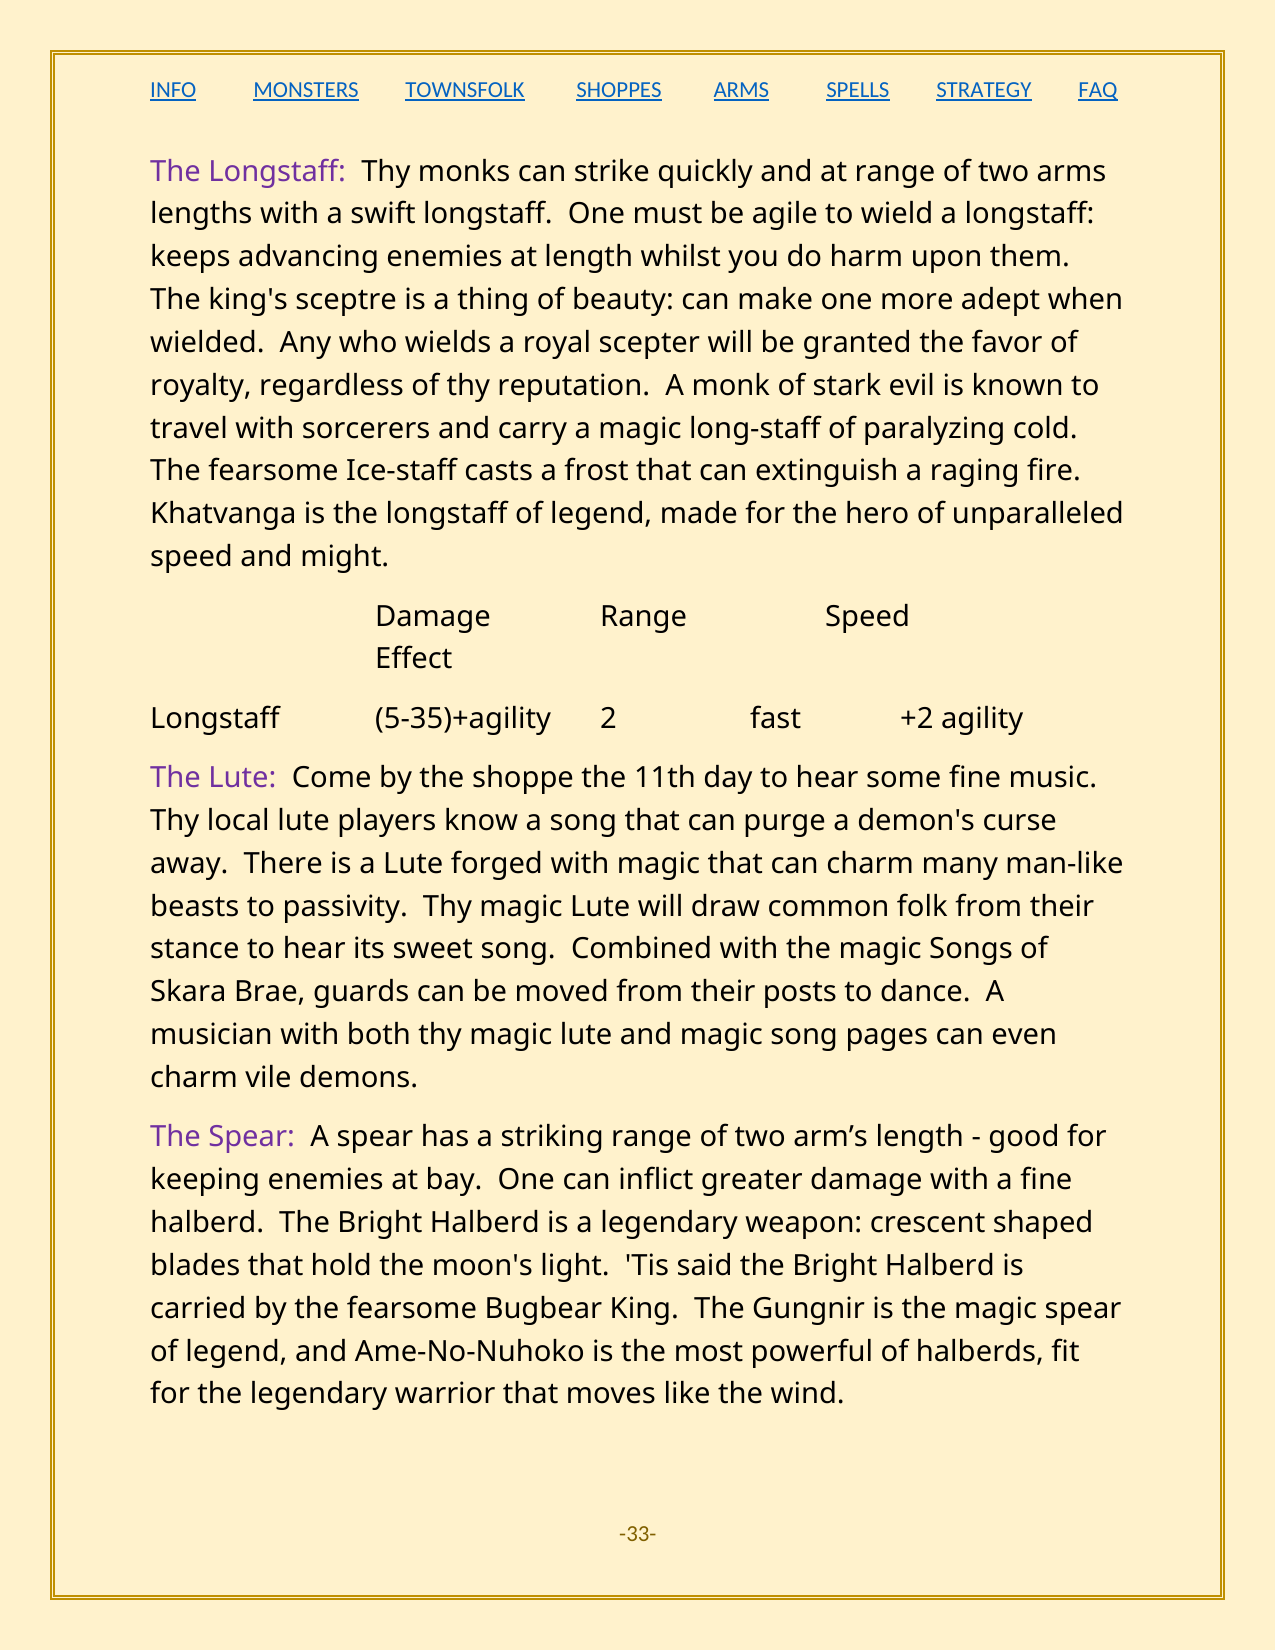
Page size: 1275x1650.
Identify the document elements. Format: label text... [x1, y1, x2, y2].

text Damage Range Speed Effect [300, 595, 1125, 677]
text Longstaff (5-35)+agility 2 fast +2 agility [150, 697, 1125, 737]
text The Spear: A spear has a striking range of two arm’s length - good for keeping enemies at bay. One can inflict greater damage with a fine halberd. The Bright Halberd is a legendary weapon: crescent shaped blades that hold the moon's light. 'Tis said the Bright Halberd is carried by the fearsome Bugbear King. The Gungnir is the magic spear of legend, and Ame-No-Nuhoko is the most powerful of halberds, fit for the legendary warrior that moves like the wind. [150, 1116, 1125, 1412]
text The Longstaff: Thy monks can strike quickly and at range of two arms lengths with a swift longstaff. One must be agile to wield a longstaff: keeps advancing enemies at length whilst you do harm upon them. The king's sceptre is a thing of beauty: can make one more adept when wielded. Any who wields a royal scepter will be granted the favor of royalty, regardless of thy reputation. A monk of stark evil is known to travel with sorcerers and carry a magic long-staff of paralyzing cold. The fearsome Ice-staff casts a frost that can extinguish a raging fire. Khatvanga is the longstaff of legend, made for the hero of unparalleled speed and might. [150, 150, 1125, 575]
text The Lute: Come by the shoppe the 11th day to hear some fine music. Thy local lute players know a song that can purge a demon's curse away. There is a Lute forged with magic that can charm many man-like beasts to passivity. Thy magic Lute will draw common folk from their stance to hear its sweet song. Combined with the magic Songs of Skara Brae, guards can be moved from their posts to dance. A musician with both thy magic lute and magic song pages can even charm vile demons. [150, 757, 1125, 1096]
